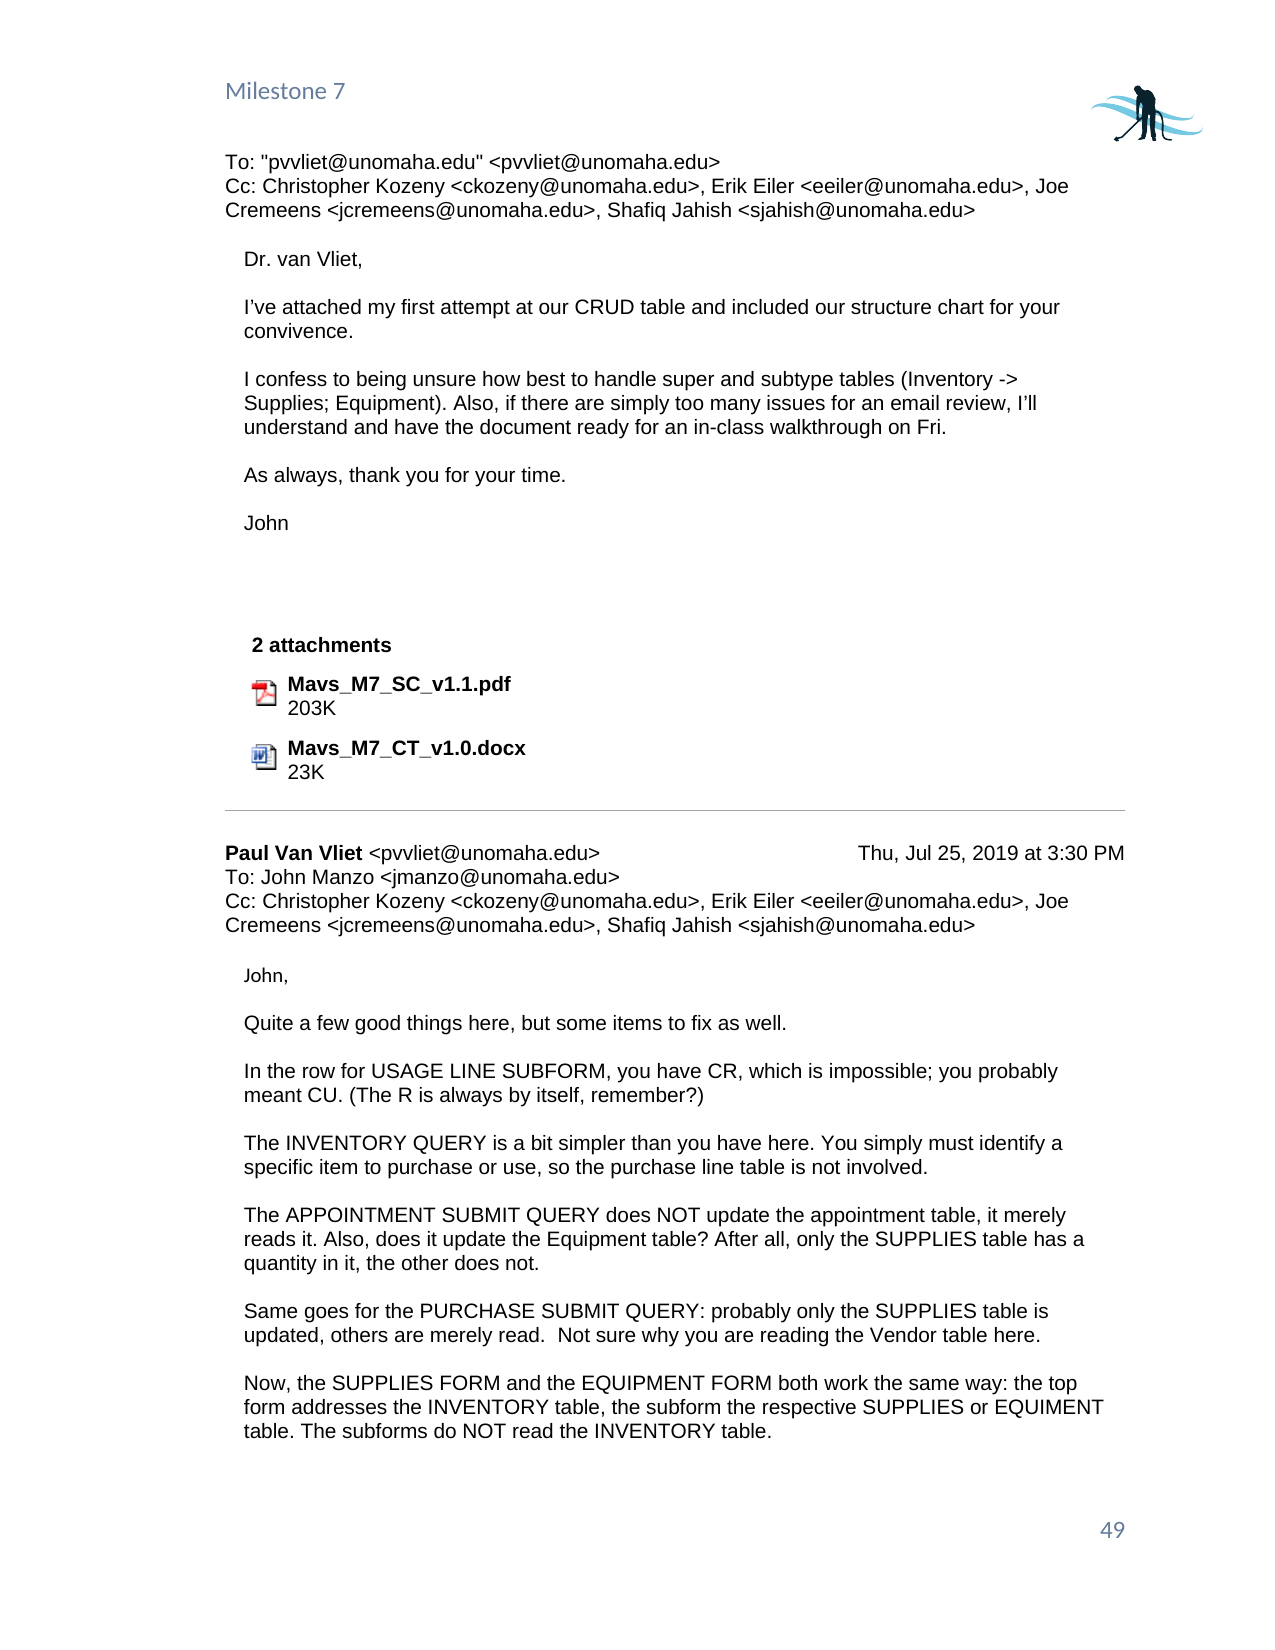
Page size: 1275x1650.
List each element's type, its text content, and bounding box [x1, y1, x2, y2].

table_cell To: "pvvliet@unomaha.edu" <pvvliet@unomaha.edu> Cc: Christopher Kozeny <ckozeny@unomaha.edu>, Erik Eiler <eeiler@unomaha.edu>, Joe Cremeens <jcremeens@unomaha.edu>, Shafiq Jahish <sjahish@unomaha.edu> [225, 150, 1125, 228]
table_header Paul Van Vliet <pvvliet@unomaha.edu> [225, 841, 801, 865]
table_header Thu, Jul 25, 2019 at 3:30 PM [801, 841, 1125, 865]
table_cell To: John Manzo <jmanzo@unomaha.edu> Cc: Christopher Kozeny <ckozeny@unomaha.edu>, Erik Eiler <eeiler@unomaha.edu>, Joe Cremeens <jcremeens@unomaha.edu>, Shafiq Jahish <sjahish@unomaha.edu> [225, 865, 1125, 943]
picture [251, 744, 277, 770]
picture [251, 680, 277, 706]
table_cell [225, 943, 1125, 1485]
picture [1090, 85, 1203, 142]
table_cell [225, 228, 1125, 810]
